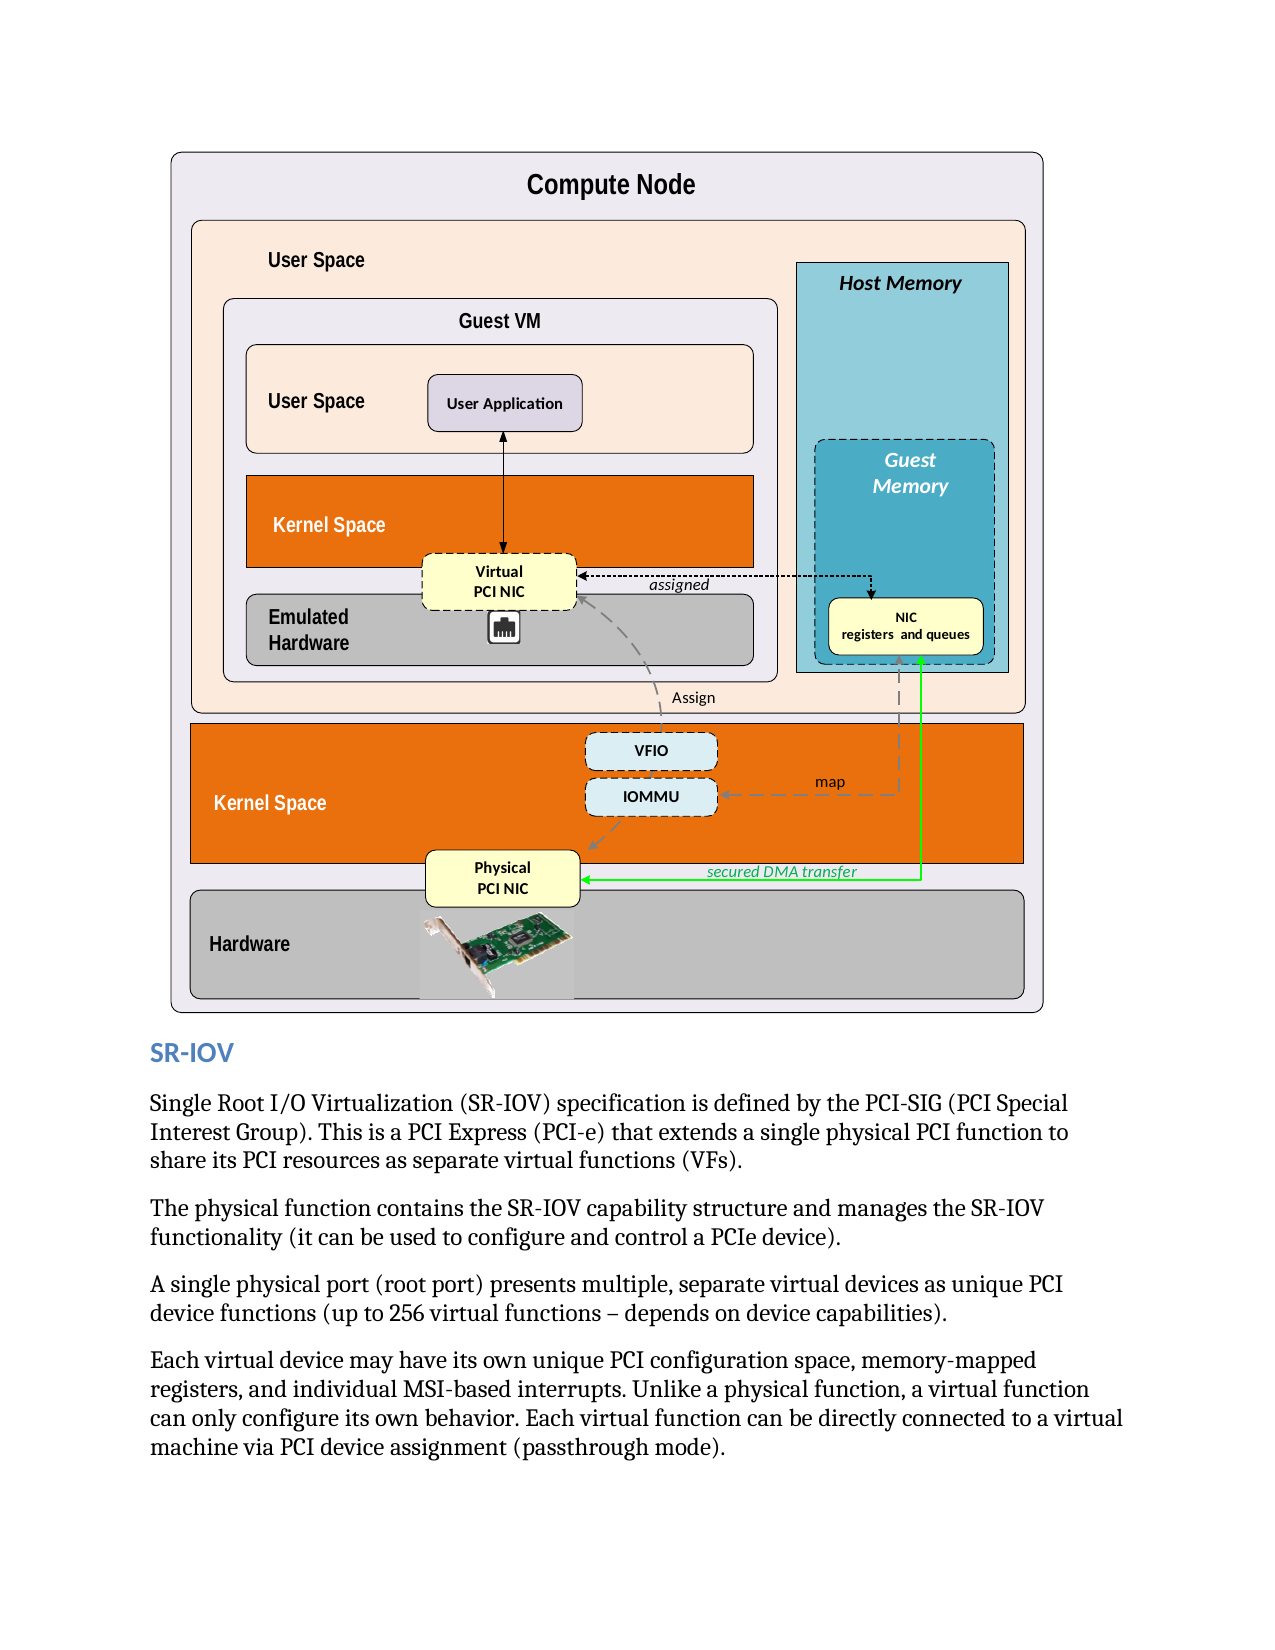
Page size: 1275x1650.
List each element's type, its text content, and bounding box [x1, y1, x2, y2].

text Each virtual device may have its own unique PCI configuration space, memory-mapped registers, and individual MSI-based interrupts. Unlike a physical function, a virtual function can only configure its own behavior. Each virtual function can be directly connected to a virtual machine via PCI device assignment (passthrough mode). [150, 1346, 1125, 1461]
text Single Root I/O Virtualization (SR-IOV) specification is defined by the PCI-SIG (PCI Special Interest Group). This is a PCI Express (PCI-e) that extends a single physical PCI function to share its PCI resources as separate virtual functions (VFs). [150, 1089, 1125, 1175]
text The physical function contains the SR-IOV capability structure and manages the SR-IOV functionality (it can be used to configure and control a PCIe device). [150, 1194, 1125, 1251]
text A single physical port (root port) presents multiple, separate virtual devices as unique PCI device functions (up to 256 virtual functions – depends on device capabilities). [150, 1270, 1125, 1328]
subtitle SR-IOV [150, 1034, 1125, 1070]
